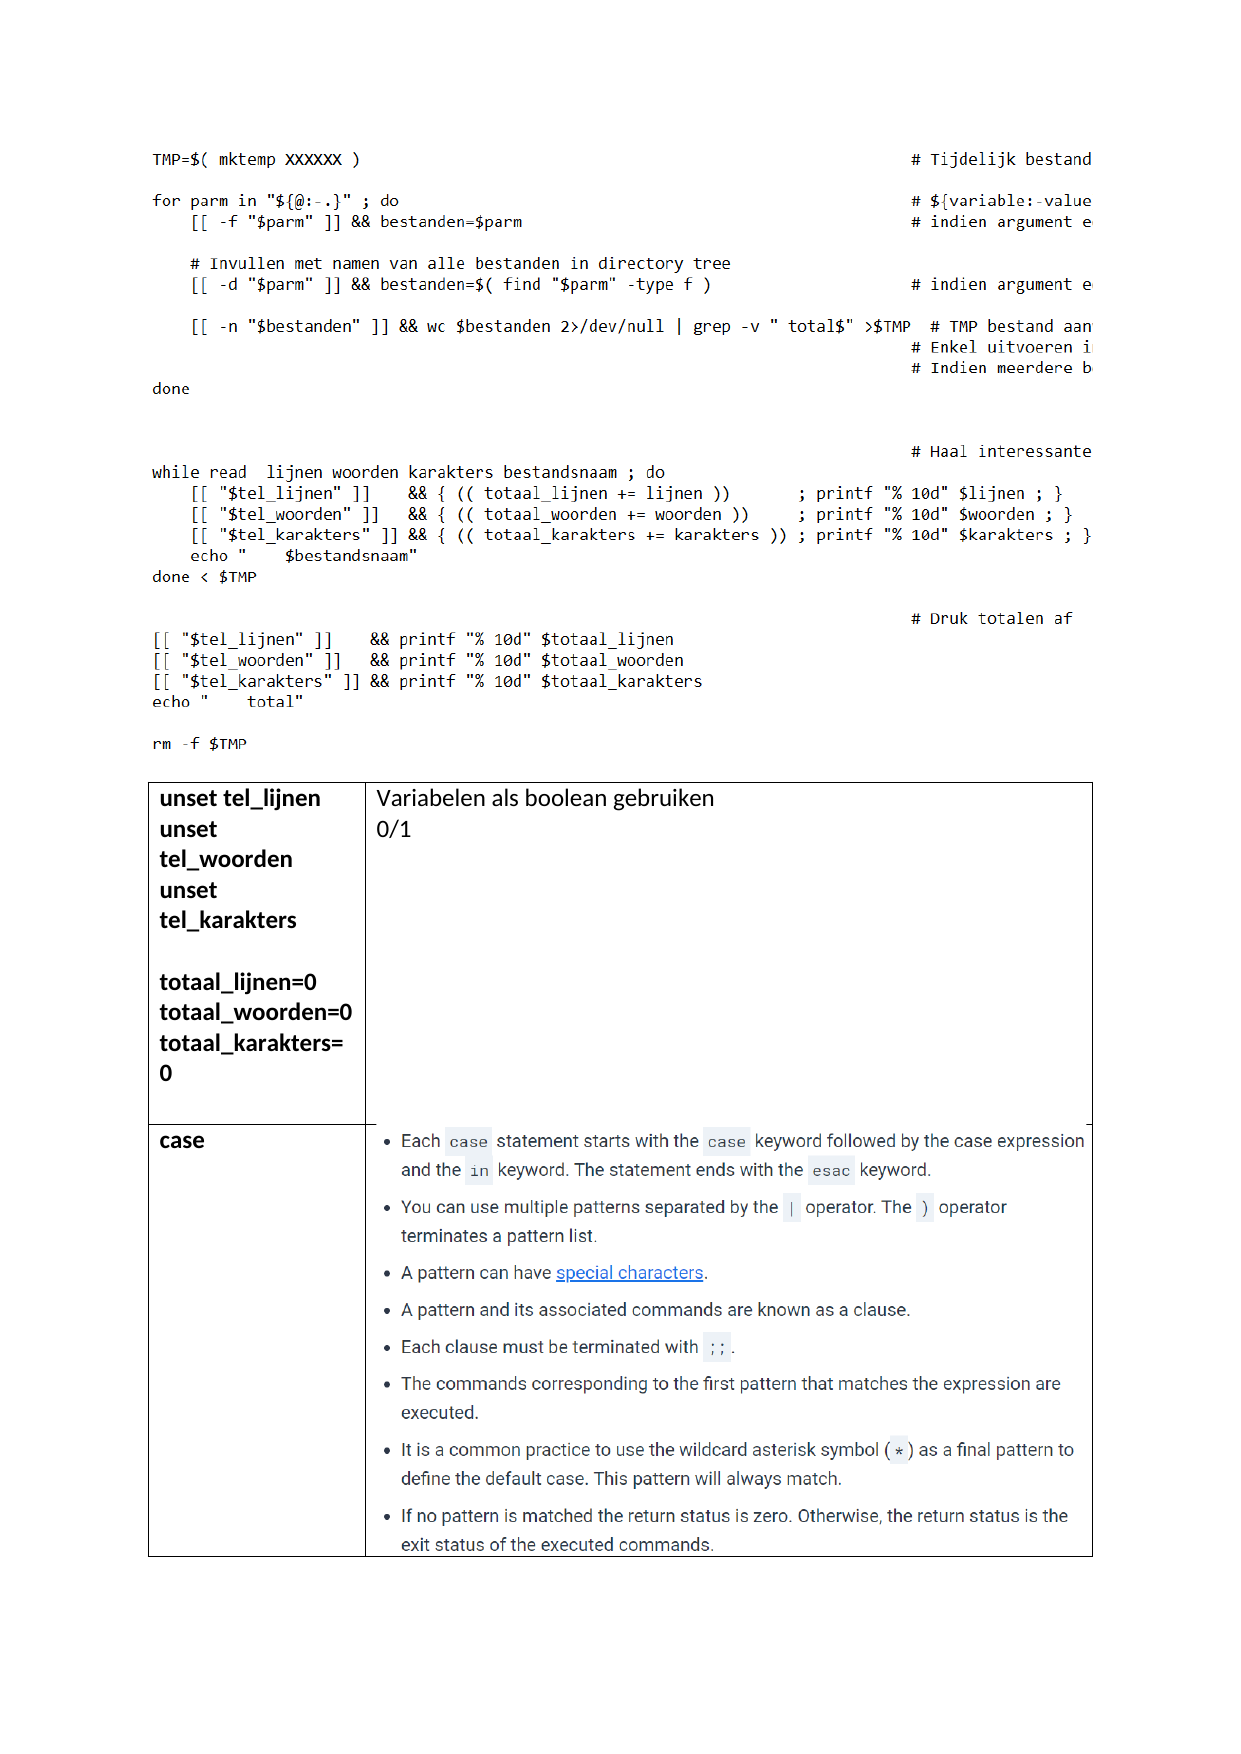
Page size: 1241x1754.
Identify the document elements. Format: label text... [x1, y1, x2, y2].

table_cell case [149, 1125, 365, 1556]
table_cell [366, 1125, 376, 1556]
table_cell [1087, 1125, 1092, 1556]
table_header Variabelen als boolean gebruiken 0/1 [366, 783, 1092, 1123]
table_header unset tel_lijnen unset tel_woorden unset tel_karakters totaal_lijnen=0 totaal_woorden=0 totaal_karakters=0 [149, 783, 365, 1123]
